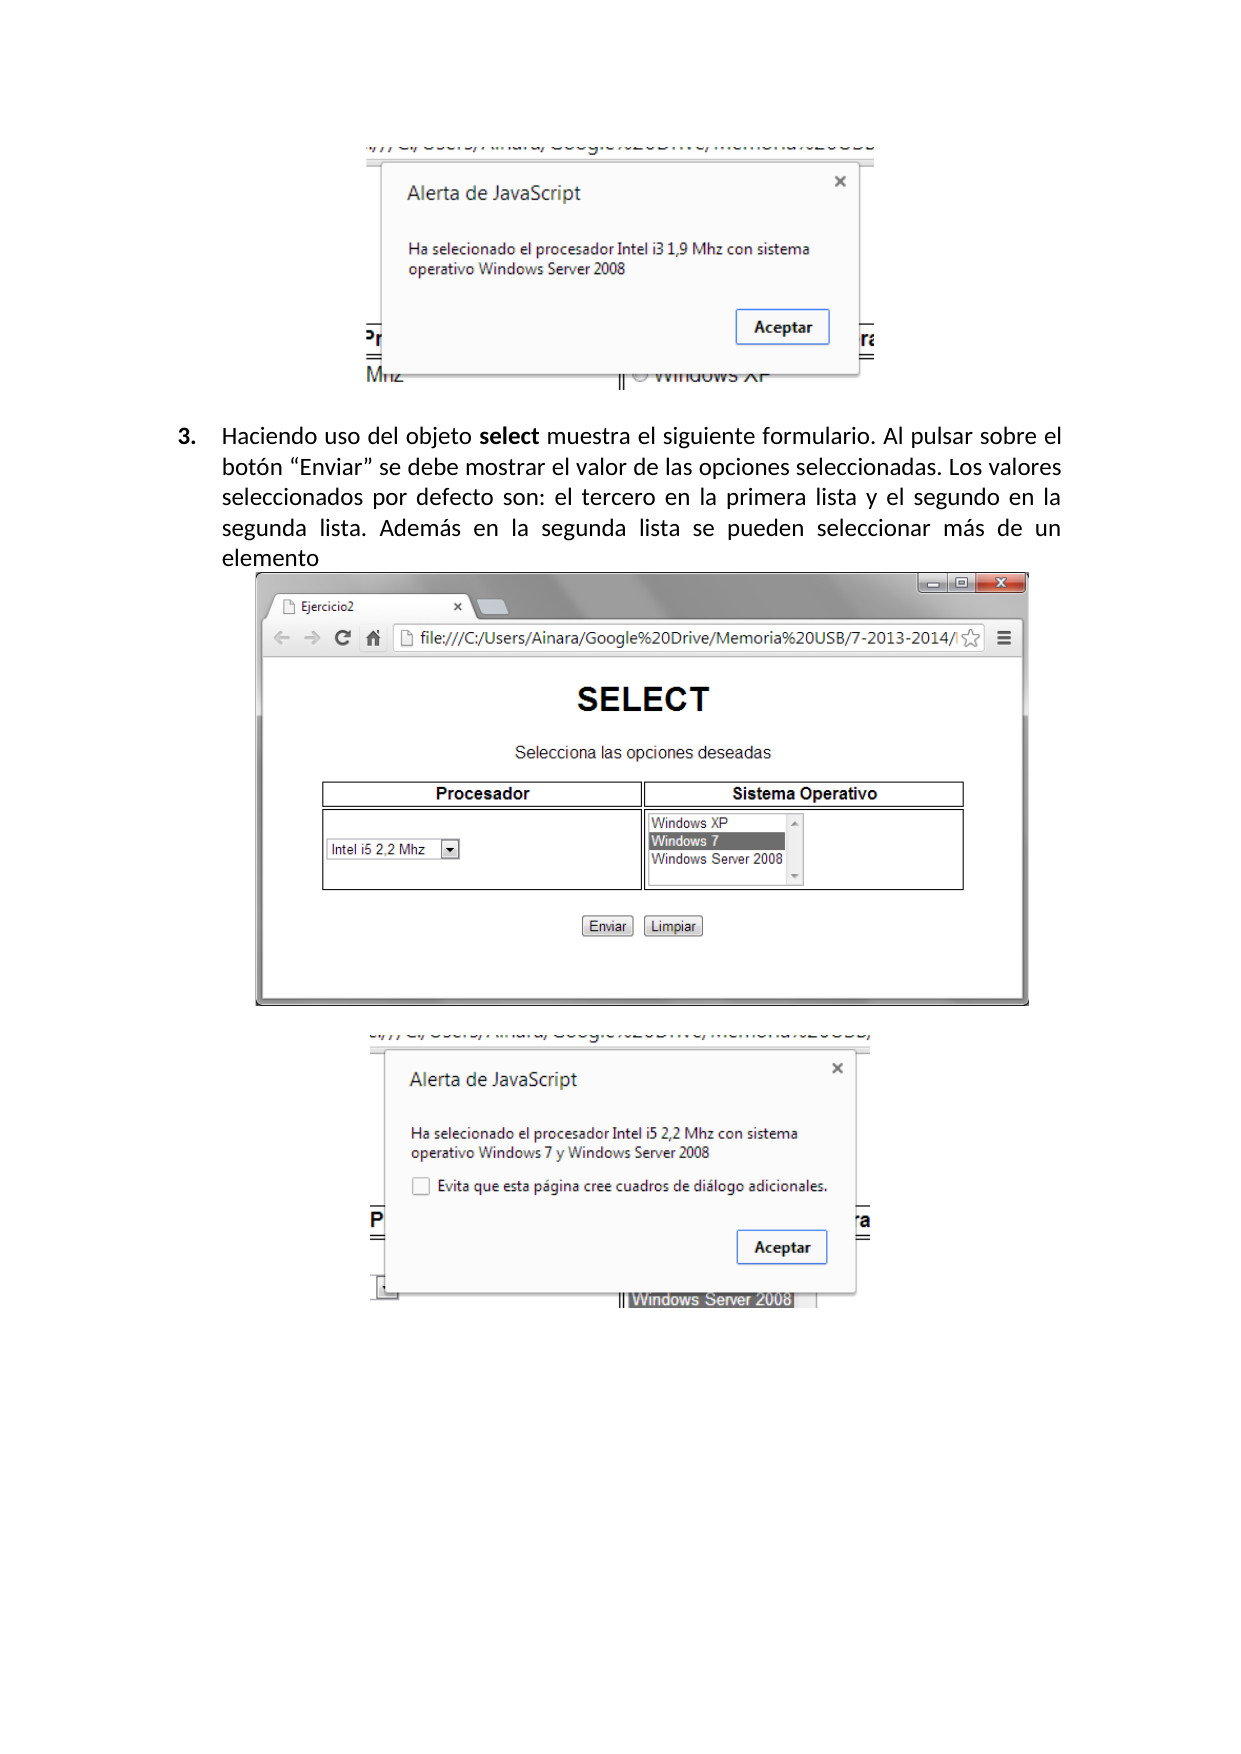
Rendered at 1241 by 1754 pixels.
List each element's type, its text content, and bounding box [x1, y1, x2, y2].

list Haciendo uso del objeto select muestra el siguiente formulario. Al pulsar sobre el botón “Enviar” se debe mostrar el valor de las opciones seleccionadas. Los valores seleccionados por defecto son: el tercero en la primera lista y el segundo en la segunda lista. Además en la segunda lista se pueden seleccionar más de un elemento [177, 420, 1063, 573]
picture [370, 1035, 870, 1308]
picture [366, 147, 874, 390]
picture [255, 572, 1029, 1006]
